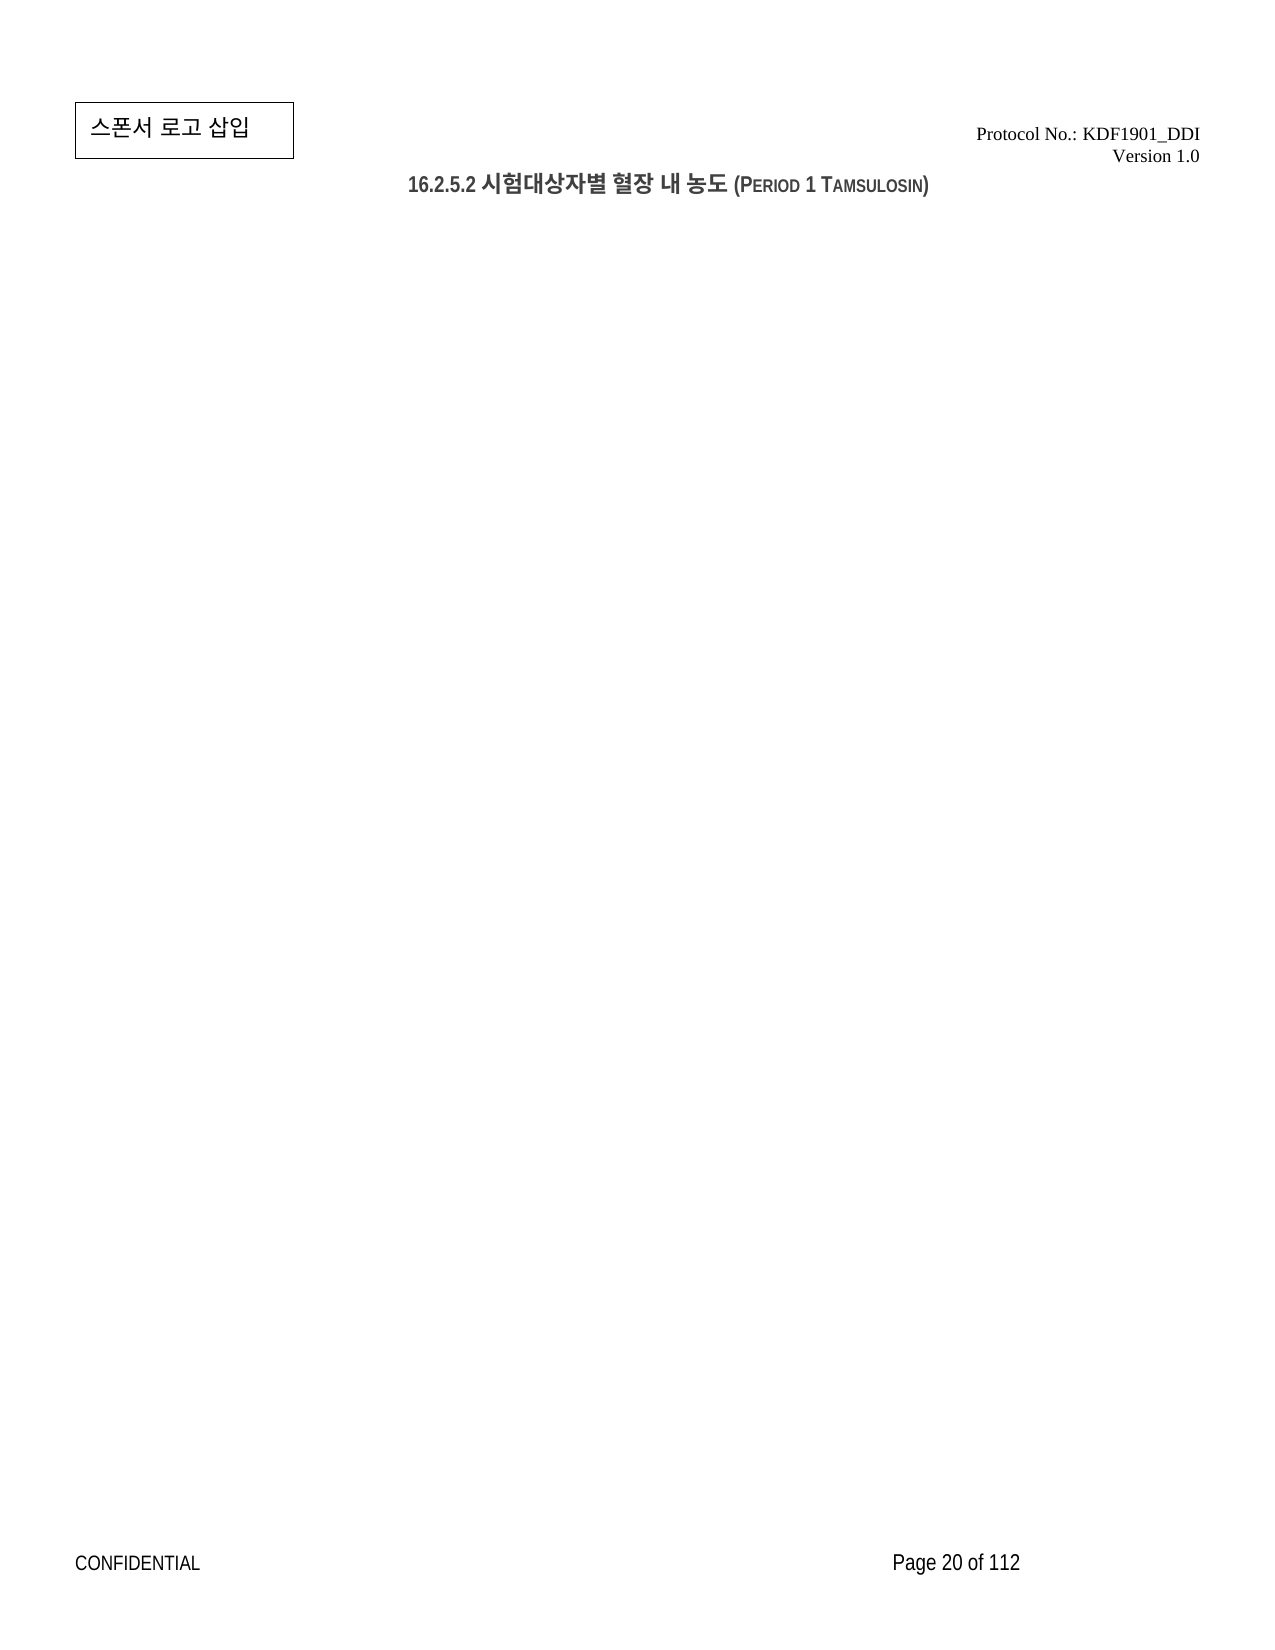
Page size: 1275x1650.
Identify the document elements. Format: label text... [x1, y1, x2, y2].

text 16.2.5.2 시험대상자별 혈장 내 농도 (Period 1 Tamsulosin) [167, 166, 1200, 199]
